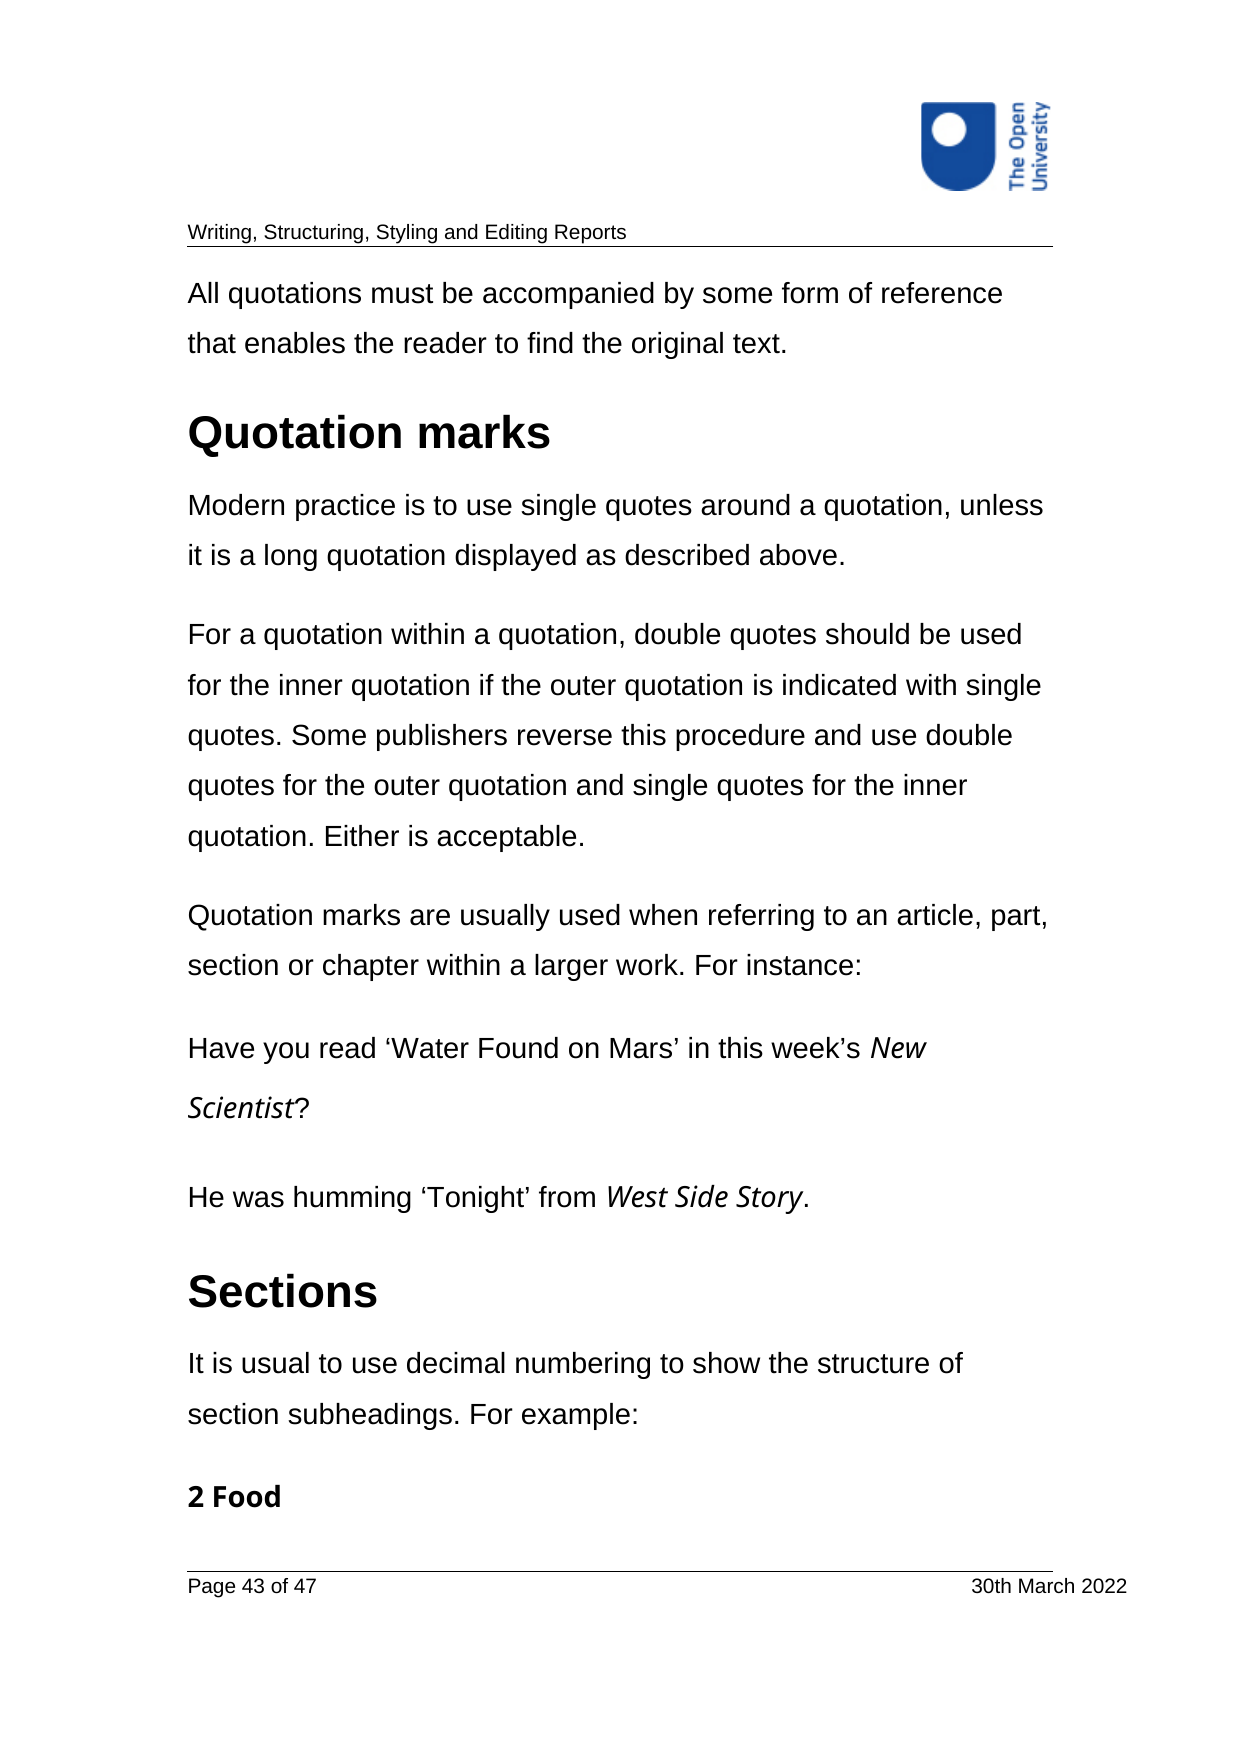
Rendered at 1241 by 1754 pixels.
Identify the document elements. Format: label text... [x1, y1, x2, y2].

text It is usual to use decimal numbering to show the structure of section subheadings. For example: [187, 1346, 1053, 1430]
subtitle Sections [187, 1264, 1053, 1317]
text He was humming ‘Tonight’ from West Side Story. [187, 1176, 1053, 1216]
text Quotation marks are usually used when referring to an article, part, section or chapter within a larger work. For instance: [187, 898, 1053, 982]
text Modern practice is to use single quotes around a quotation, unless it is a long quotation displayed as described above. [187, 487, 1053, 571]
text All quotations must be accompanied by some form of reference that enables the reader to find the original text. [187, 276, 1053, 360]
text For a quotation within a quotation, double quotes should be used for the inner quotation if the outer quotation is indicated with single quotes. Some publishers reverse this procedure and use double quotes for the outer quotation and single quotes for the inner quotation. Either is acceptable. [187, 617, 1053, 852]
text Have you read ‘Water Found on Mars’ in this week’s New Scientist? [187, 1028, 1053, 1127]
picture [921, 102, 1052, 191]
text 2 Food [187, 1476, 1053, 1516]
subtitle Quotation marks [187, 406, 1053, 458]
